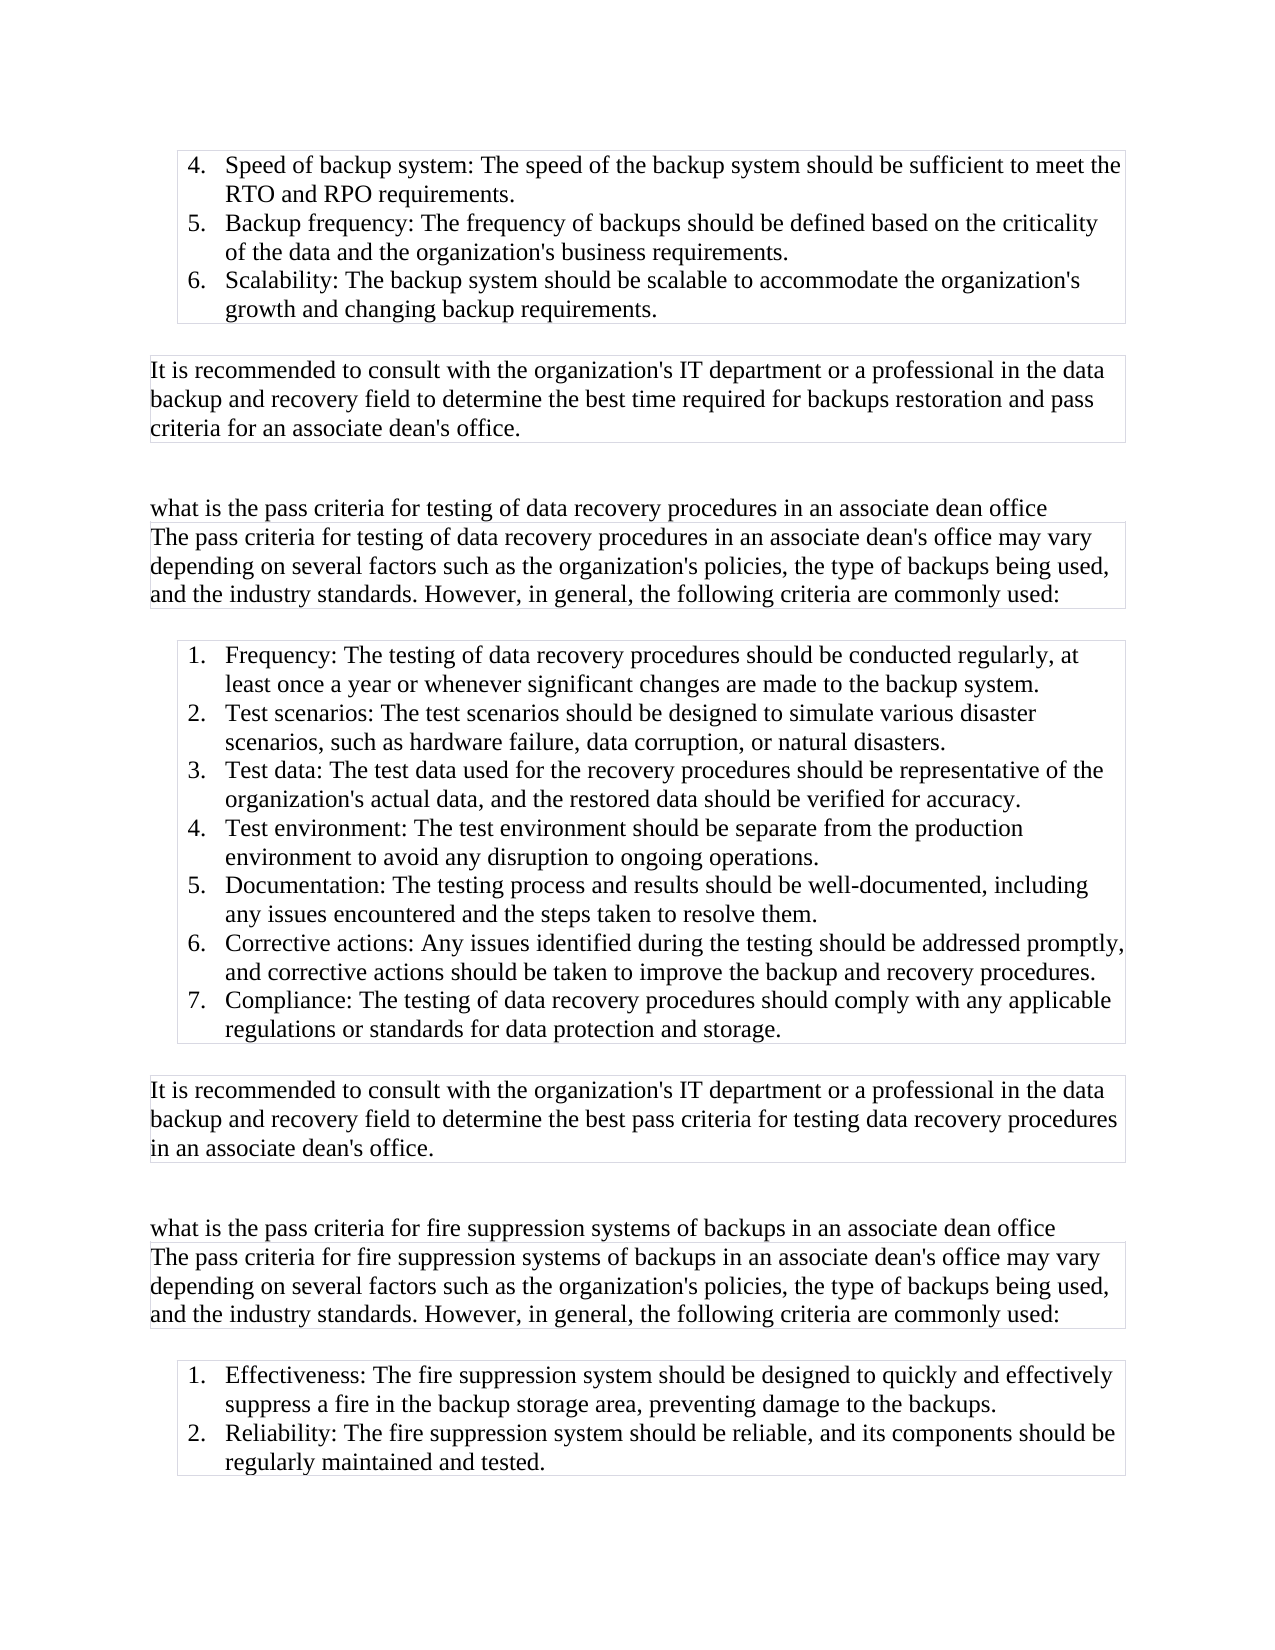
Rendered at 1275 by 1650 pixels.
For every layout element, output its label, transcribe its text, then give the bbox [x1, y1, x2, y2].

list Reliability: The fire suppression system should be reliable, and its components should be regularly maintained and tested. [178, 1417, 1125, 1475]
list Effectiveness: The fire suppression system should be designed to quickly and effectively suppress a fire in the backup storage area, preventing damage to the backups. [178, 1361, 1125, 1417]
text what is the pass criteria for fire suppression systems of backups in an associate dean office [150, 1213, 1125, 1241]
text It is recommended to consult with the organization's IT department or a professional in the data backup and recovery field to determine the best pass criteria for testing data recovery procedures in an associate dean's office. [151, 1076, 1125, 1162]
text what is the pass criteria for testing of data recovery procedures in an associate dean office [150, 493, 1125, 521]
list Scalability: The backup system should be scalable to accommodate the organization's growth and changing backup requirements. [178, 265, 1125, 323]
text It is recommended to consult with the organization's IT department or a professional in the data backup and recovery field to determine the best time required for backups restoration and pass criteria for an associate dean's office. [151, 356, 1125, 442]
list Corrective actions: Any issues identified during the testing should be addressed promptly, and corrective actions should be taken to improve the backup and recovery procedures. [178, 927, 1125, 985]
text The pass criteria for testing of data recovery procedures in an associate dean's office may vary depending on several factors such as the organization's policies, the type of backups being used, and the industry standards. However, in general, the following criteria are commonly used: [151, 523, 1125, 608]
list Test scenarios: The test scenarios should be designed to simulate various disaster scenarios, such as hardware failure, data corruption, or natural disasters. [178, 697, 1125, 755]
list Documentation: The testing process and results should be well-documented, including any issues encountered and the steps taken to resolve them. [178, 870, 1125, 927]
list Frequency: The testing of data recovery procedures should be conducted regularly, at least once a year or whenever significant changes are made to the backup system. [178, 641, 1125, 697]
list Test environment: The test environment should be separate from the production environment to avoid any disruption to ongoing operations. [178, 812, 1125, 870]
list Backup frequency: The frequency of backups should be defined based on the criticality of the data and the organization's business requirements. [178, 207, 1125, 265]
text The pass criteria for fire suppression systems of backups in an associate dean's office may vary depending on several factors such as the organization's policies, the type of backups being used, and the industry standards. However, in general, the following criteria are commonly used: [151, 1243, 1125, 1328]
list Speed of backup system: The speed of the backup system should be sufficient to meet the RTO and RPO requirements. [178, 151, 1125, 207]
list Test data: The test data used for the recovery procedures should be representative of the organization's actual data, and the restored data should be verified for accuracy. [178, 755, 1125, 812]
list Compliance: The testing of data recovery procedures should comply with any applicable regulations or standards for data protection and storage. [178, 985, 1125, 1043]
